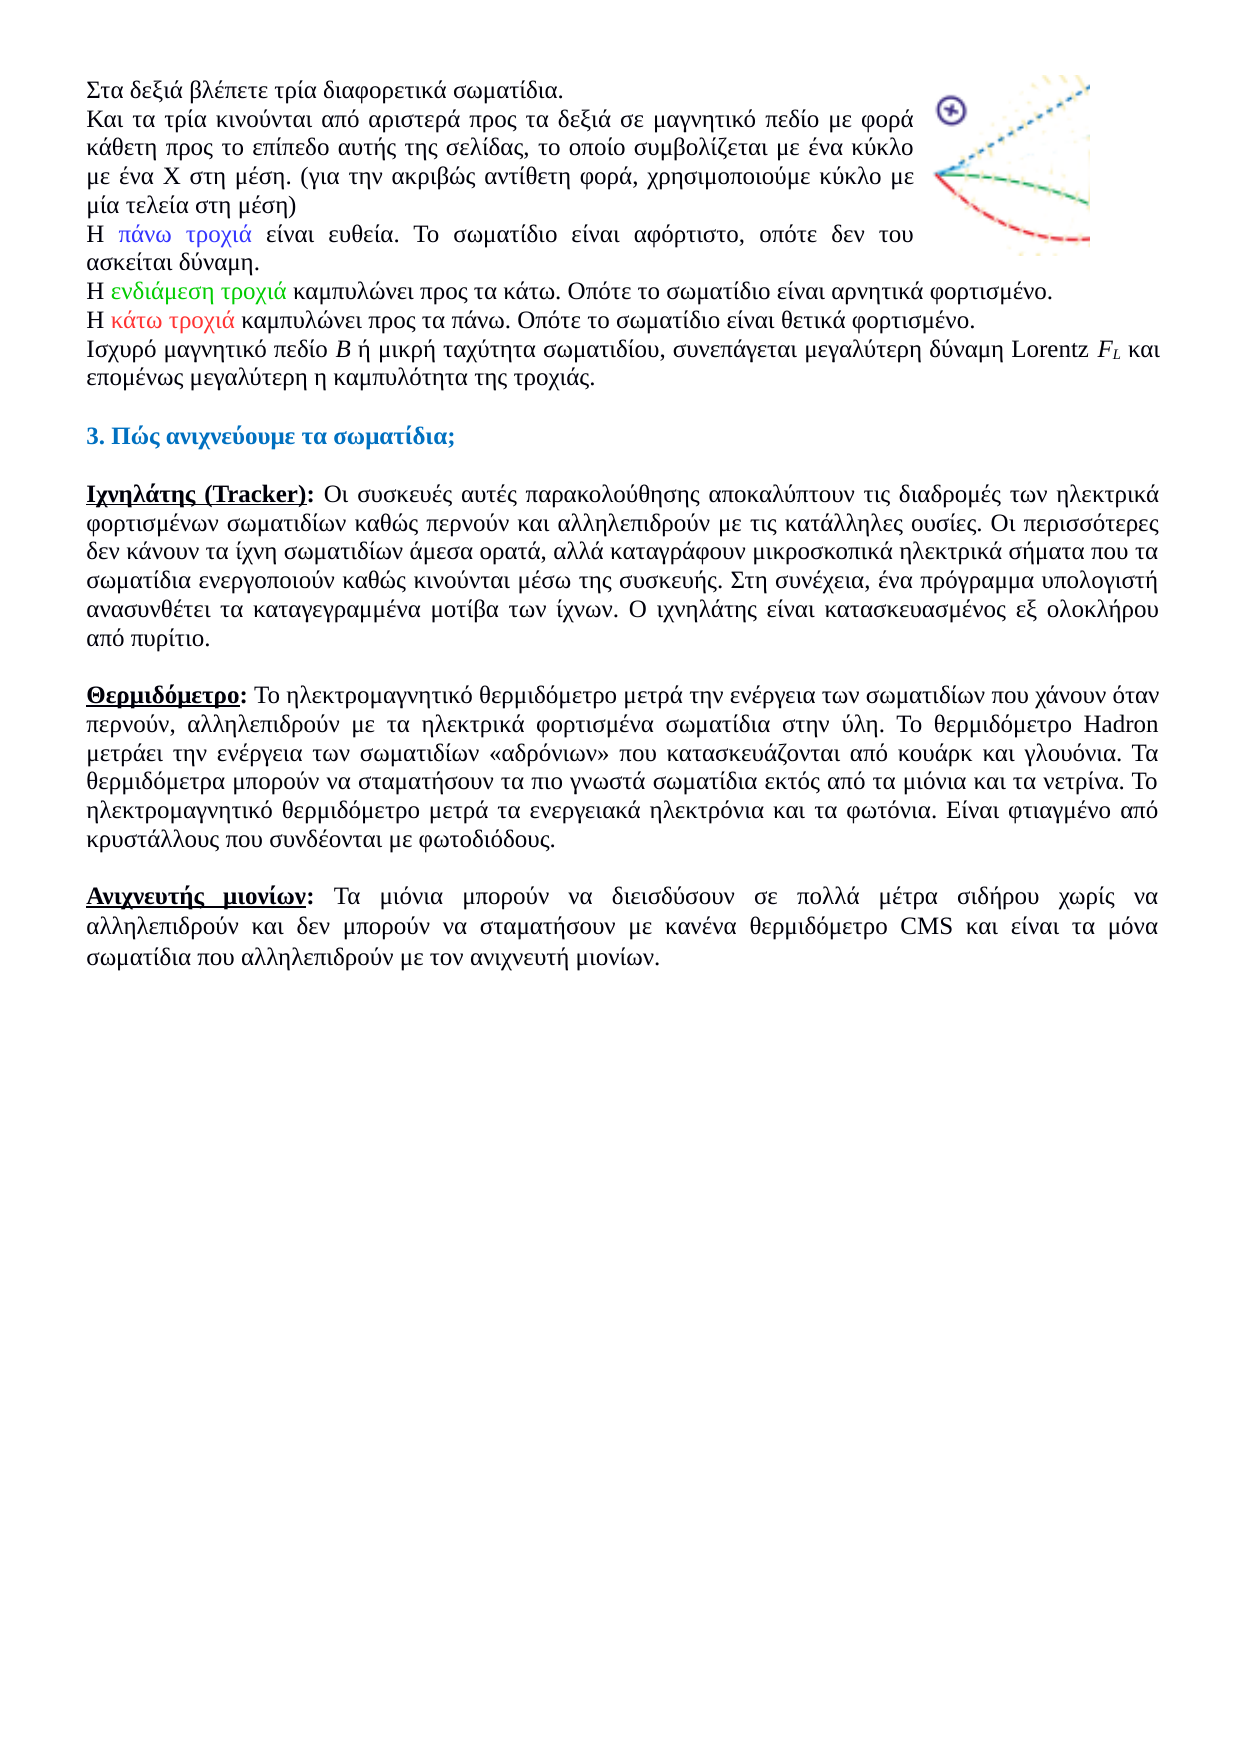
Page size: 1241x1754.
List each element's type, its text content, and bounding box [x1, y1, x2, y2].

table_cell 3. Πώς ανιχνεύουμε τα σωματίδια; Ιχνηλάτης (Tracker): Οι συσκευές αυτές παρακολούθησης αποκαλύπτουν τις διαδρομές των ηλεκτρικά φορτισμένων σωματιδίων καθώς περνούν και αλληλεπιδρούν με τις κατάλληλες ουσίες. Οι περισσότερες δεν κάνουν τα ίχνη σωματιδίων άμεσα ορατά, αλλά καταγράφουν μικροσκοπικά ηλεκτρικά σήματα που τα σωματίδια ενεργοποιούν καθώς κινούνται μέσω της συσκευής. Στη συνέχεια, ένα πρόγραμμα υπολογιστή ανασυνθέτει τα καταγεγραμμένα μοτίβα των ίχνων. Ο ιχνηλάτης είναι κατασκευασμένος εξ ολοκλήρου από πυρίτιο. Θερμιδόμετρο: Το ηλεκτρομαγνητικό θερμιδόμετρο μετρά την ενέργεια των σωματιδίων που χάνουν όταν περνούν, αλληλεπιδρούν με τα ηλεκτρικά φορτισμένα σωματίδια στην ύλη. Το θερμιδόμετρο Hadron μετράει την ενέργεια των σωματιδίων «αδρόνιων» που κατασκευάζονται από κουάρκ και γλουόνια. Τα θερμιδόμετρα μπορούν να σταματήσουν τα πιο γνωστά σωματίδια εκτός από τα μιόνια και τα νετρίνα. Το ηλεκτρομαγνητικό θερμιδόμετρο μετρά τα ενεργειακά ηλεκτρόνια και τα φωτόνια. Είναι φτιαγμένο από κρυστάλλους που συνδέονται με φωτοδιόδους. Ανιχνευτής μιονίων: Τα μιόνια μπορούν να διεισδύσουν σε πολλά μέτρα σιδήρου χωρίς να αλληλεπιδρούν και δεν μπορούν να σταματήσουν με κανένα θερμιδόμετρο CMS και είναι τα μόνα σωματίδια που αλληλεπιδρούν με τον ανιχνευτή μιονίων. [75, 421, 1171, 972]
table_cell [75, 75, 1171, 421]
picture [915, 75, 1090, 256]
